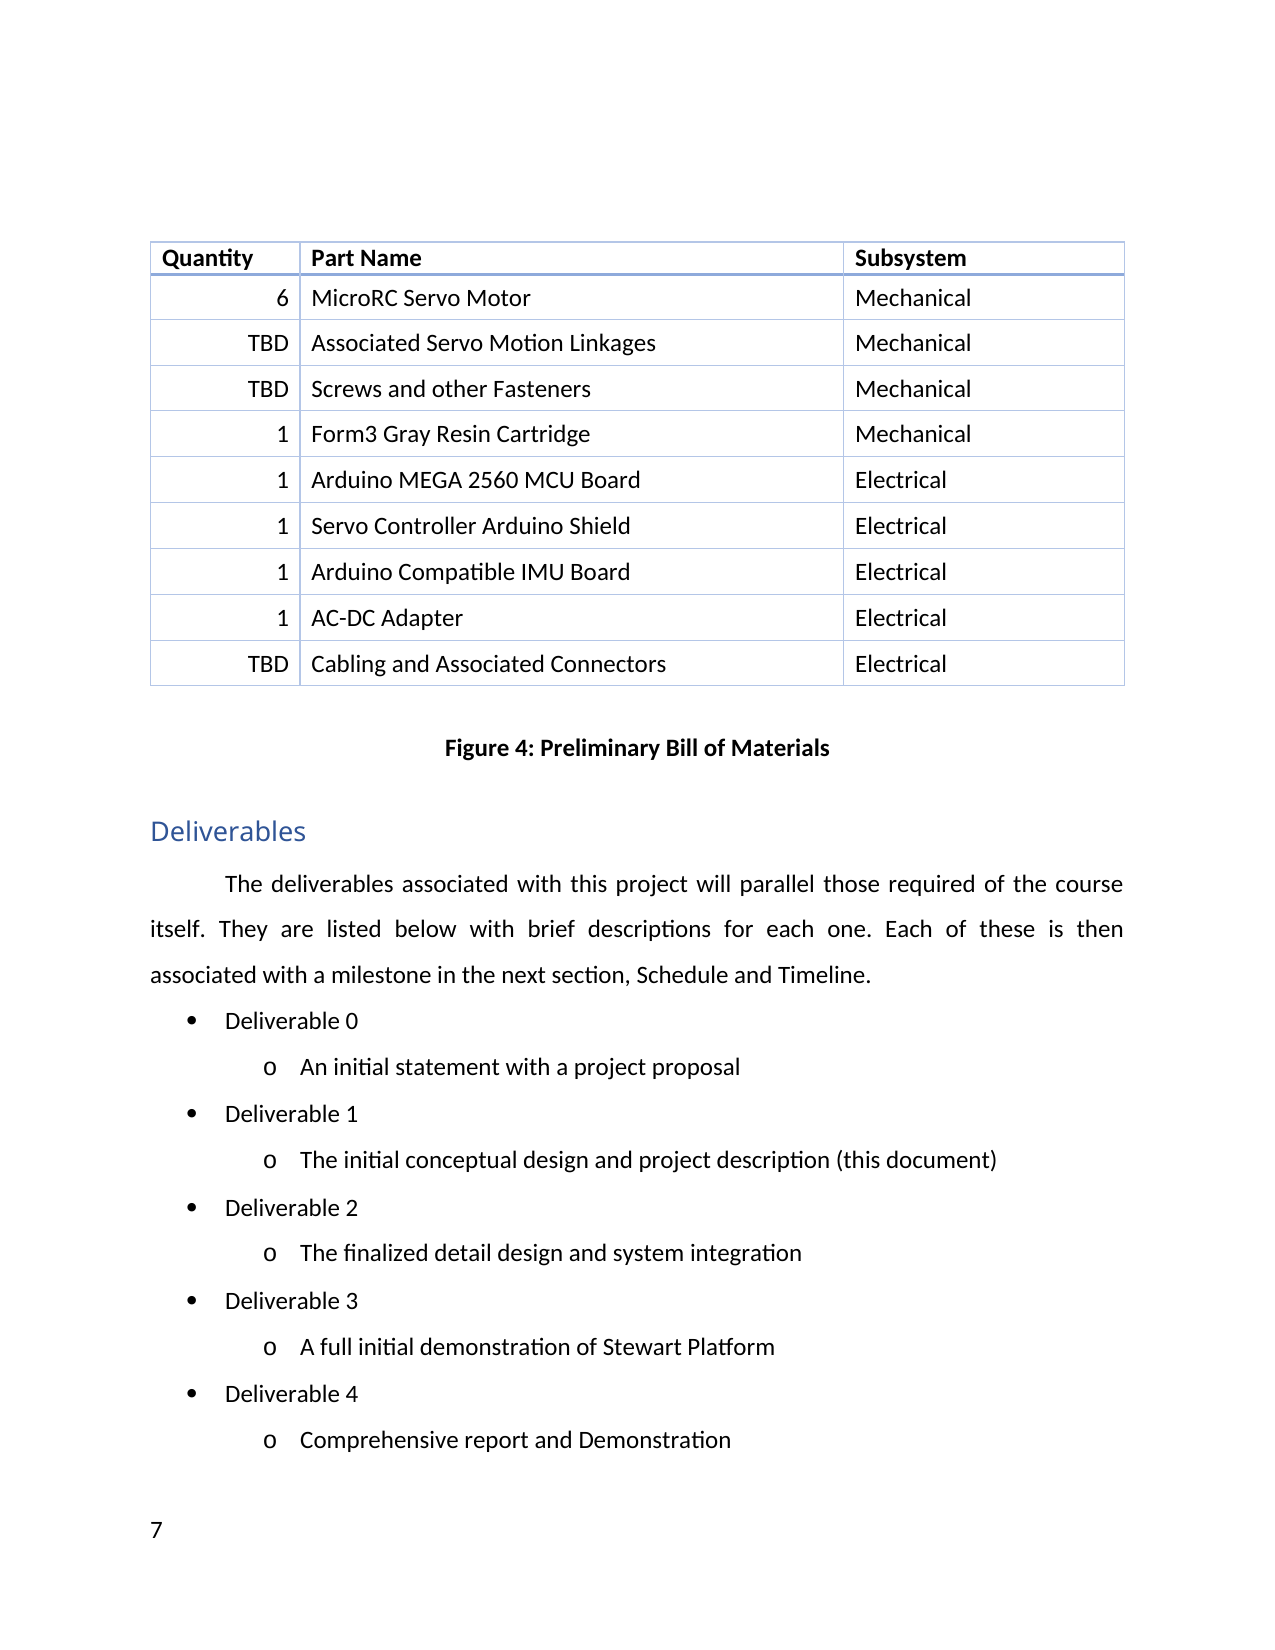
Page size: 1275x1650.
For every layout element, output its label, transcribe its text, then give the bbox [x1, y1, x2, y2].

table_cell 6 [151, 276, 299, 319]
list Deliverable 2 [187, 1192, 1125, 1222]
table_cell Mechanical [844, 320, 1124, 364]
table_cell Mechanical [844, 411, 1124, 456]
table_cell Electrical [844, 641, 1124, 685]
list Deliverable 3 [187, 1285, 1125, 1316]
list A full initial demonstration of Stewart Platform [262, 1331, 1125, 1363]
table_cell Electrical [844, 457, 1124, 502]
table_cell Screws and other Fasteners [301, 366, 843, 410]
table_cell 1 [151, 457, 299, 502]
table_cell Electrical [844, 503, 1124, 548]
list Deliverable 4 [187, 1378, 1125, 1409]
table_cell Associated Servo Motion Linkages [301, 320, 843, 364]
table_cell Arduino Compatible IMU Board [301, 549, 843, 594]
table_cell Arduino MEGA 2560 MCU Board [301, 457, 843, 502]
table_cell Mechanical [844, 366, 1124, 410]
table_cell 1 [151, 549, 299, 594]
table_cell MicroRC Servo Motor [301, 276, 843, 319]
table_cell Electrical [844, 595, 1124, 639]
table_cell 1 [151, 411, 299, 456]
list The finalized detail design and system integration [262, 1237, 1125, 1269]
table_cell Mechanical [844, 276, 1124, 319]
text The deliverables associated with this project will parallel those required of the course itself. They are listed below with brief descriptions for each one. Each of these is then associated with a milestone in the next section, Schedule and Timeline. [150, 868, 1125, 990]
subtitle Deliverables [150, 813, 1125, 849]
table_cell 1 [151, 595, 299, 639]
table_cell Servo Controller Arduino Shield [301, 503, 843, 548]
table_cell Form3 Gray Resin Cartridge [301, 411, 843, 456]
list Deliverable 0 [187, 1005, 1125, 1036]
text Figure 4: Preliminary Bill of Materials [150, 732, 1125, 763]
table_cell Electrical [844, 549, 1124, 594]
table_cell TBD [151, 320, 299, 364]
table_cell 1 [151, 503, 299, 548]
list The initial conceptual design and project description (this document) [262, 1144, 1125, 1176]
list Deliverable 1 [187, 1098, 1125, 1129]
table_cell TBD [151, 366, 299, 410]
table_cell Cabling and Associated Connectors [301, 641, 843, 685]
table_cell AC-DC Adapter [301, 595, 843, 639]
table_cell TBD [151, 641, 299, 685]
table_header Subsystem [844, 243, 1124, 273]
list An initial statement with a project proposal [262, 1051, 1125, 1083]
table_header Quantity [151, 243, 299, 273]
list Comprehensive report and Demonstration [262, 1424, 1125, 1456]
table_header Part Name [301, 243, 843, 273]
